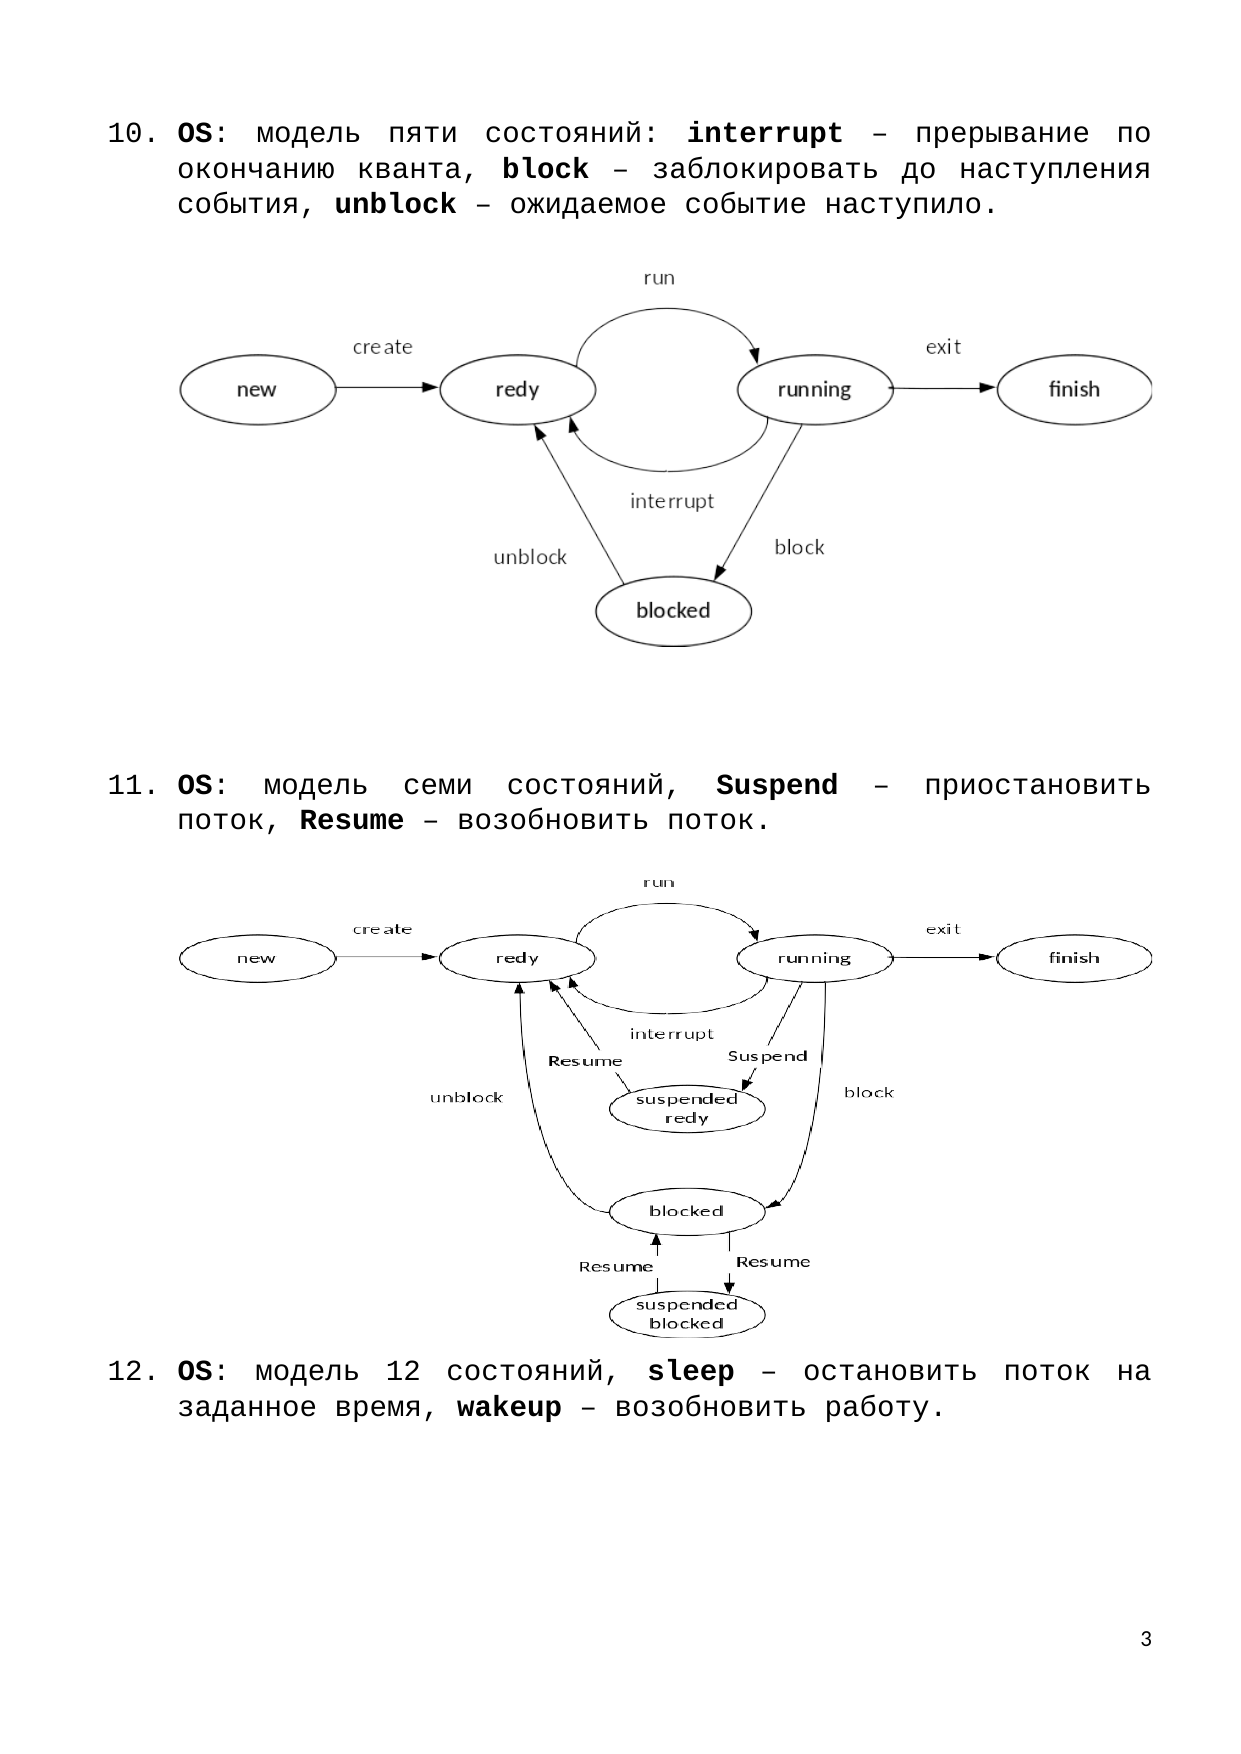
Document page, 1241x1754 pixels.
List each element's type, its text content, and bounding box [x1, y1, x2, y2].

list OS: модель пяти состояний: interrupt – прерывание по окончанию кванта, block – заблокировать до наступления события, unblock – ожидаемое событие наступило. [177, 118, 1152, 222]
list OS: модель семи состояний, Suspend – приостановить поток, Resume – возобновить поток. [177, 770, 1152, 838]
list OS: модель 12 состояний, sleep – остановить поток на заданное время, wakeup – возобновить работу. [177, 1356, 1152, 1425]
